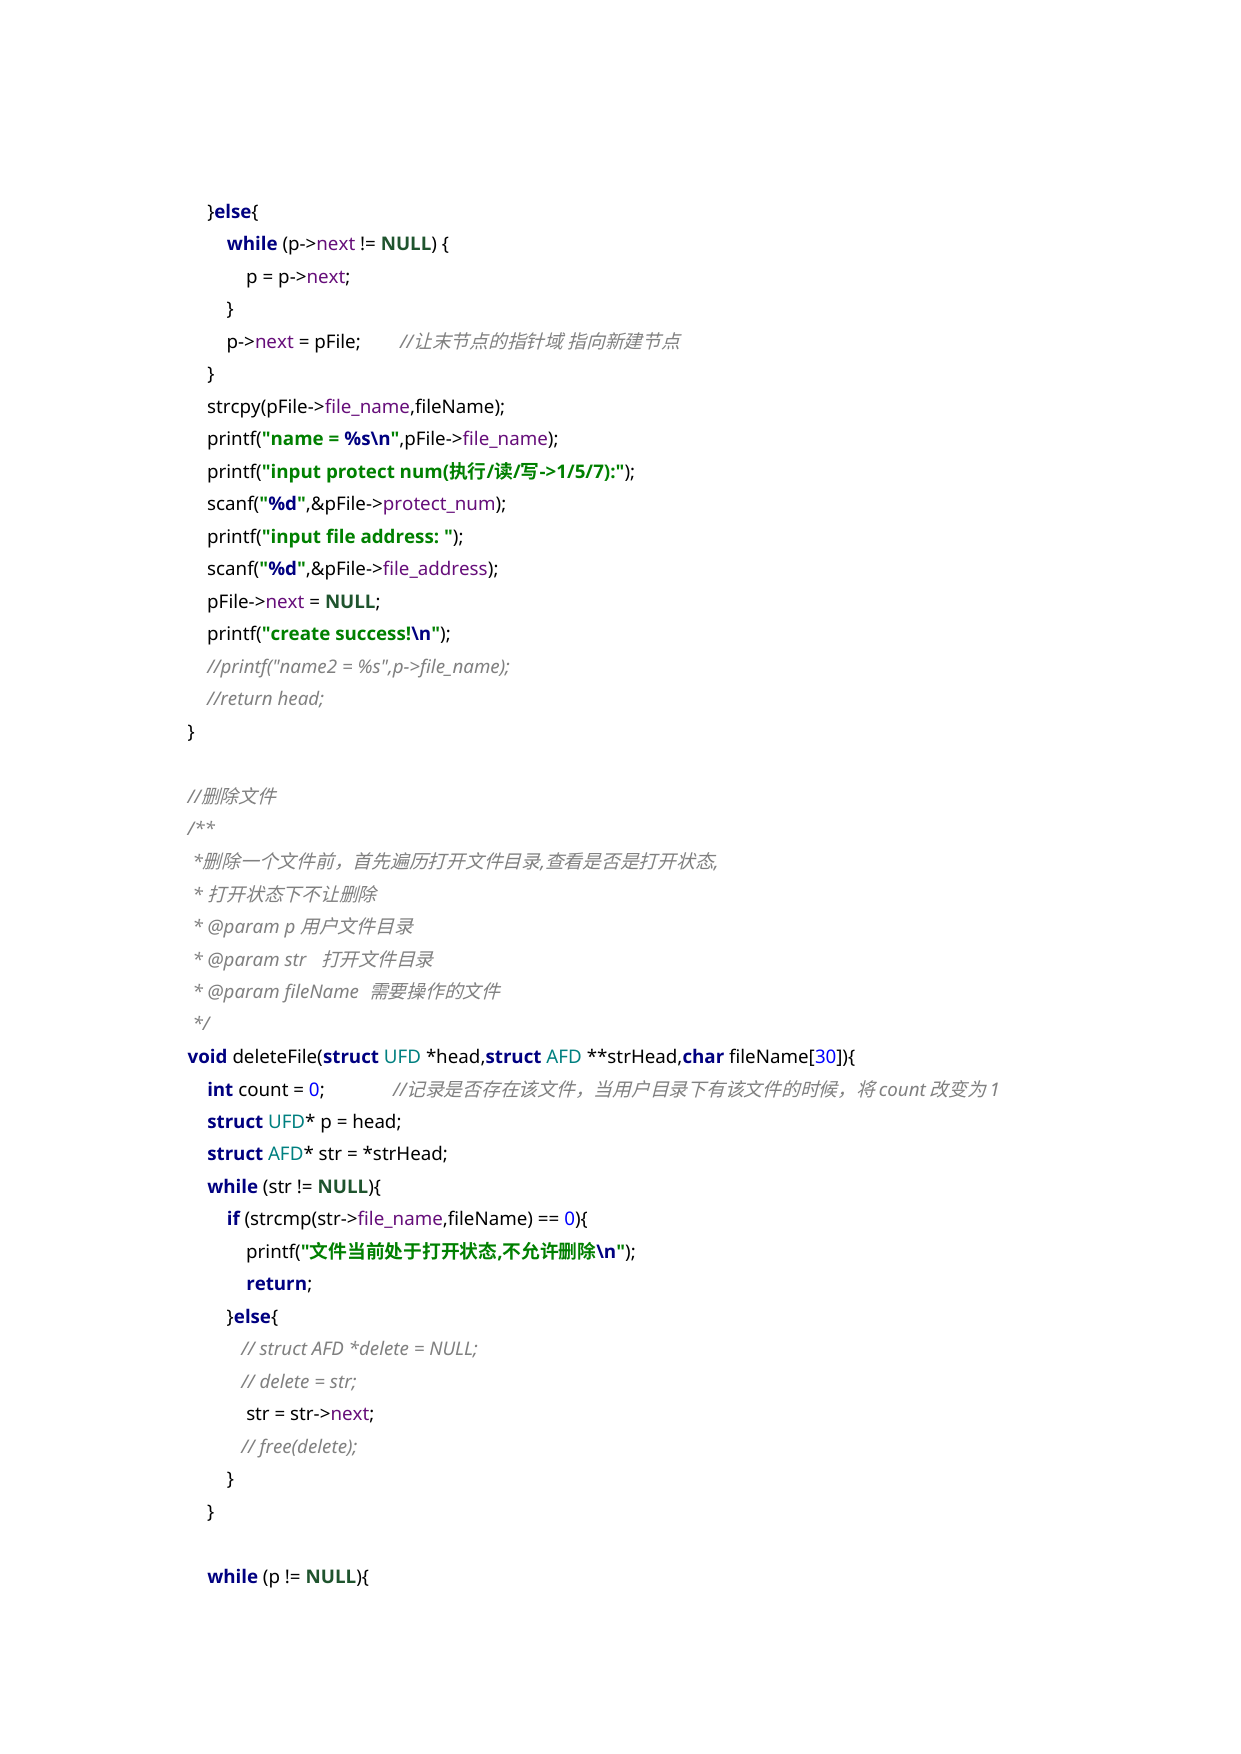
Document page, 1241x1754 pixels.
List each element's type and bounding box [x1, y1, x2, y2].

text [187, 162, 1053, 1592]
